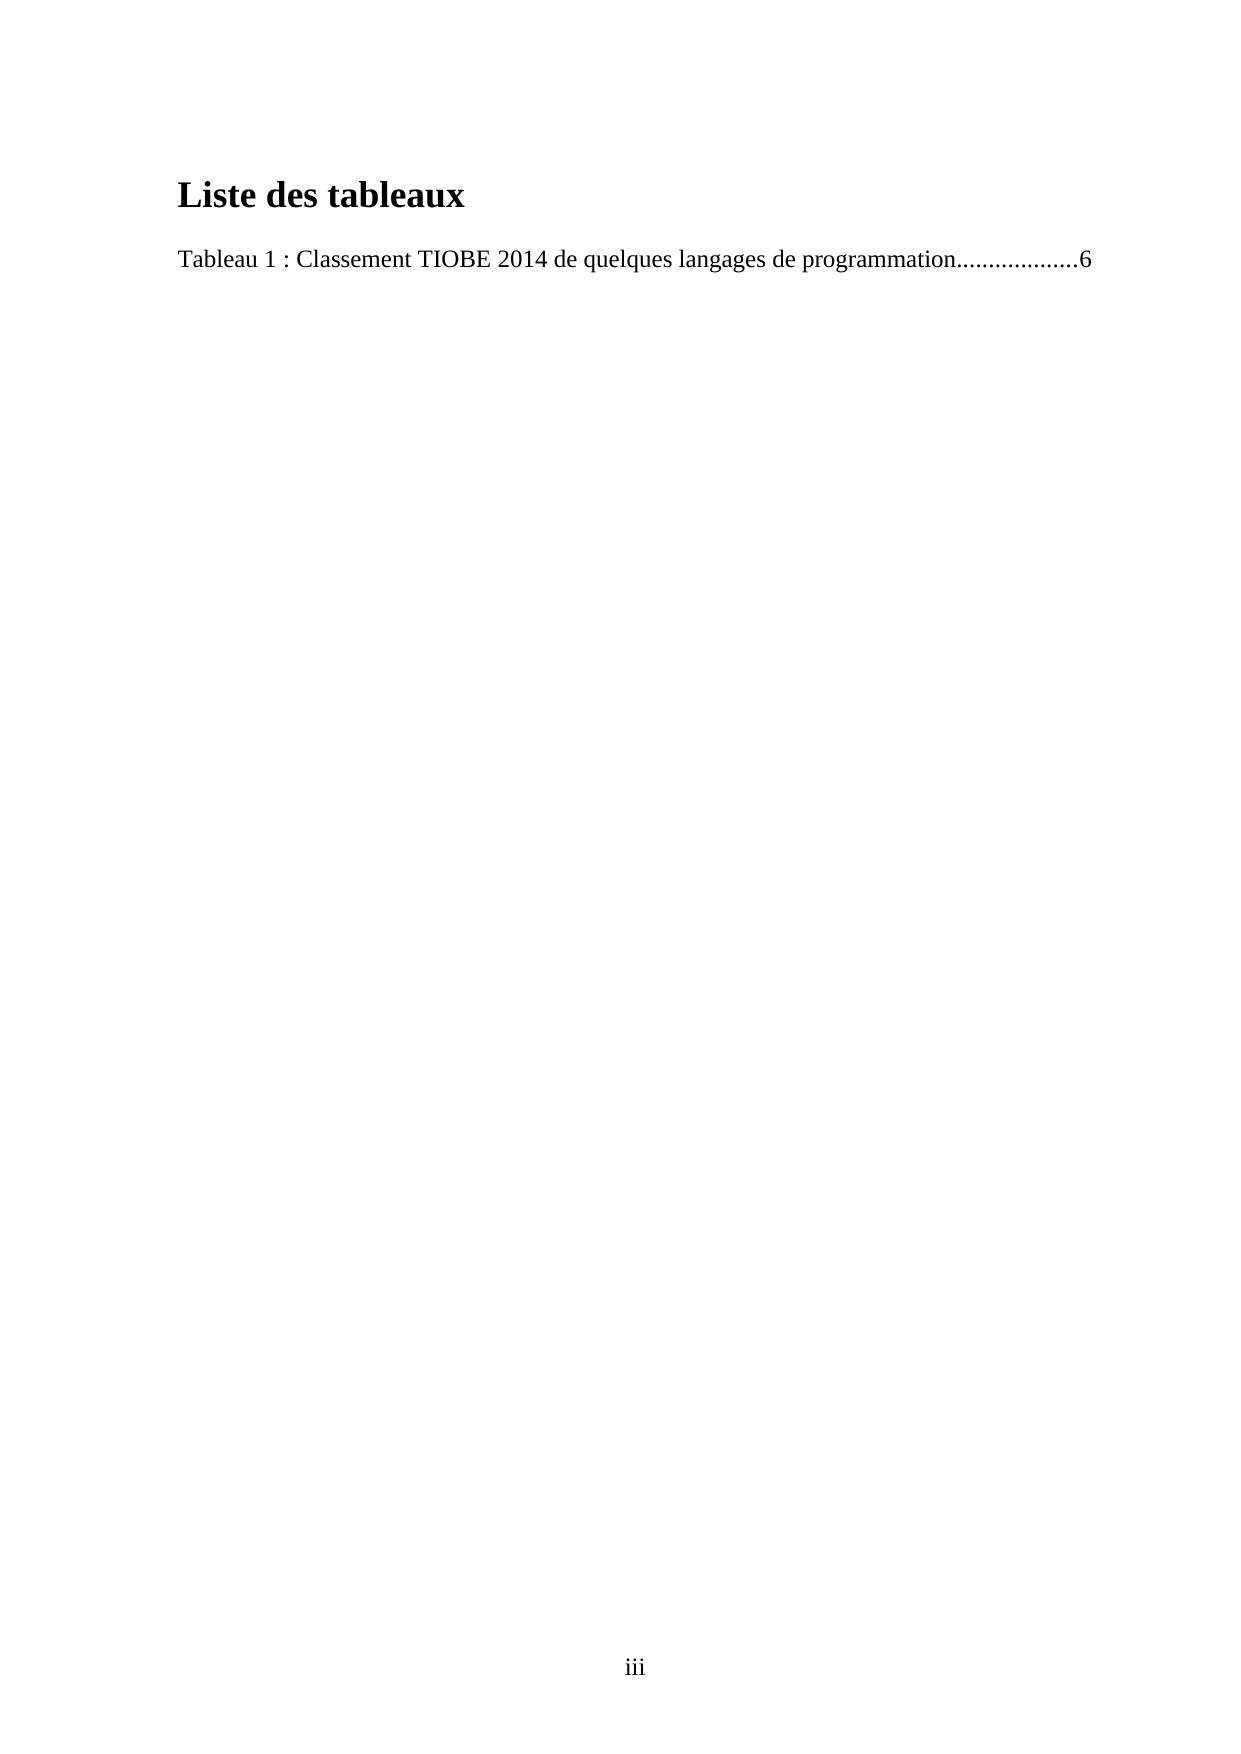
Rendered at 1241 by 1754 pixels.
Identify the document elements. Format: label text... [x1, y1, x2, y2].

subtitle Liste des tableaux [177, 173, 1092, 216]
text Tableau 1 : Classement TIOBE 2014 de quelques langages de programmation 6 [177, 244, 1092, 272]
